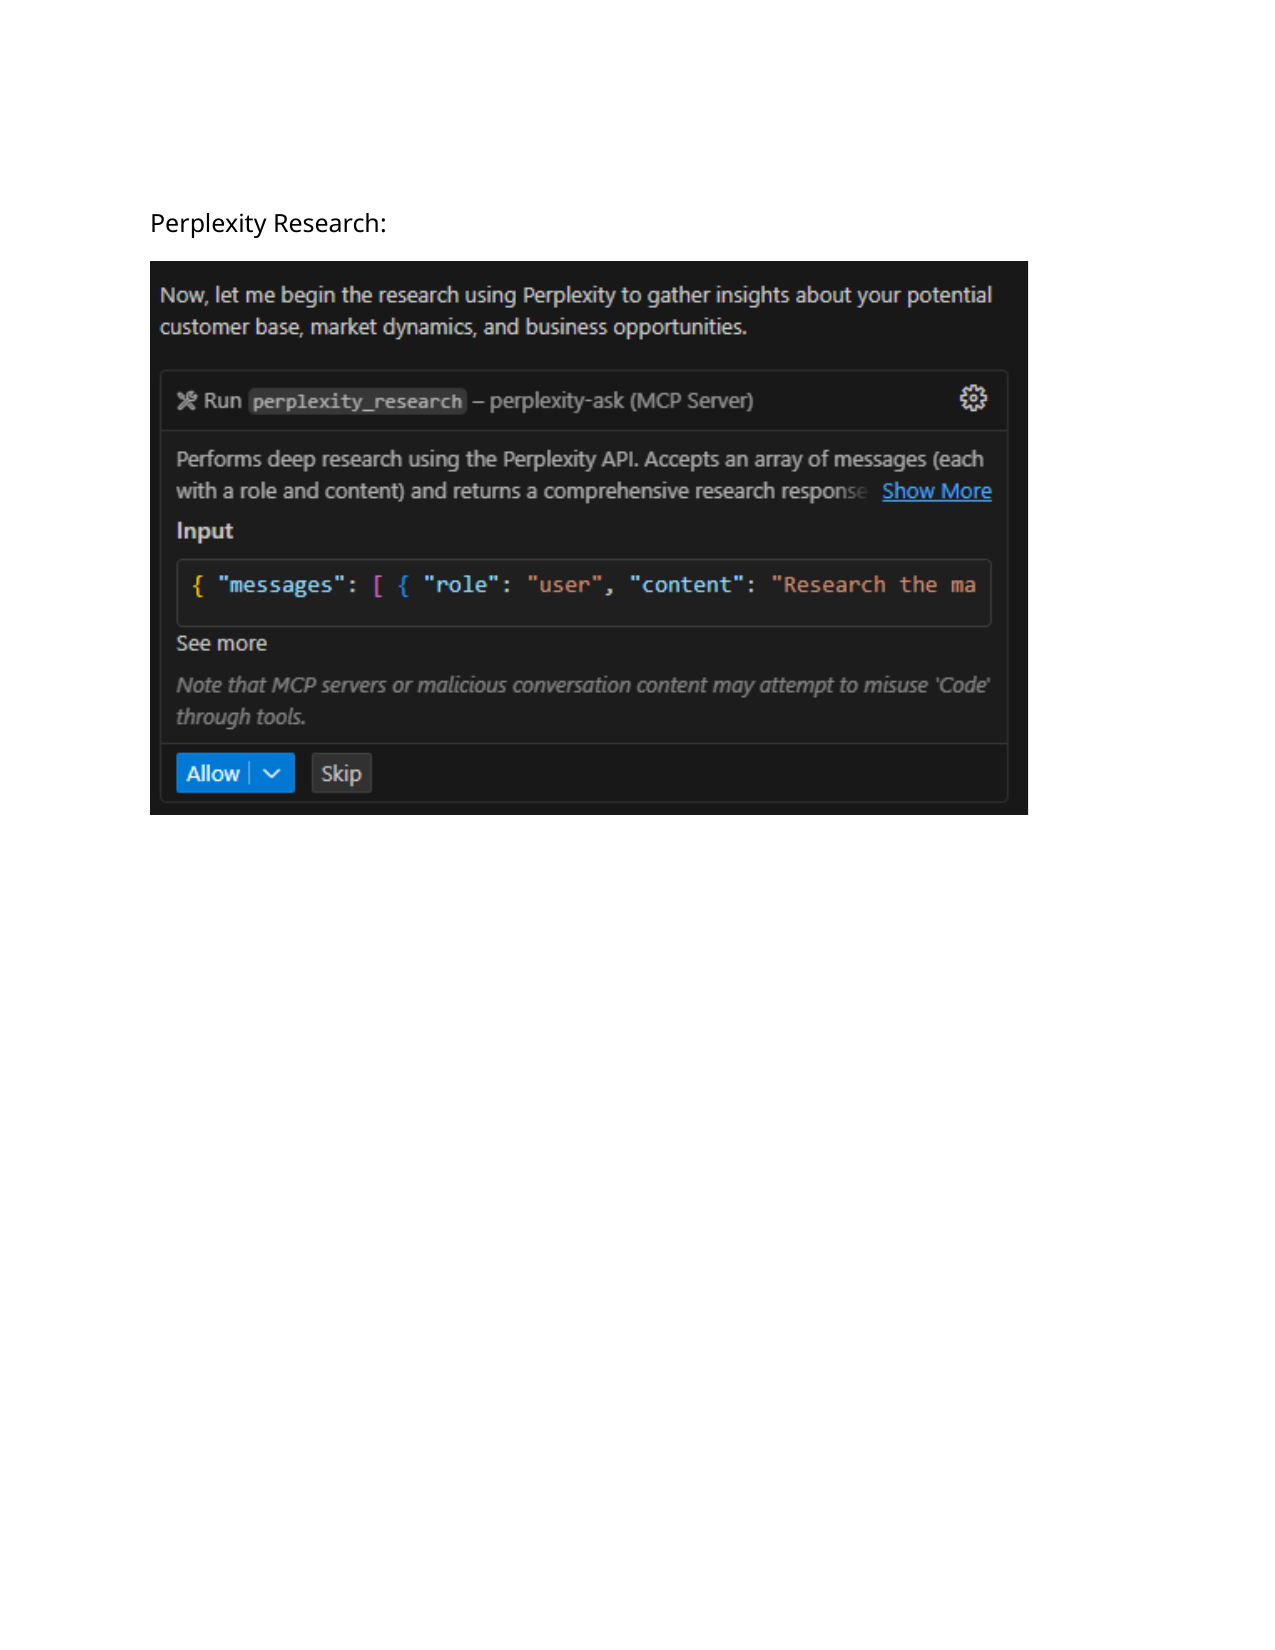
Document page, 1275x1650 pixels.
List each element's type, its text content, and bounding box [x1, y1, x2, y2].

text Perplexity Research: [150, 206, 1125, 240]
picture [150, 261, 1029, 815]
